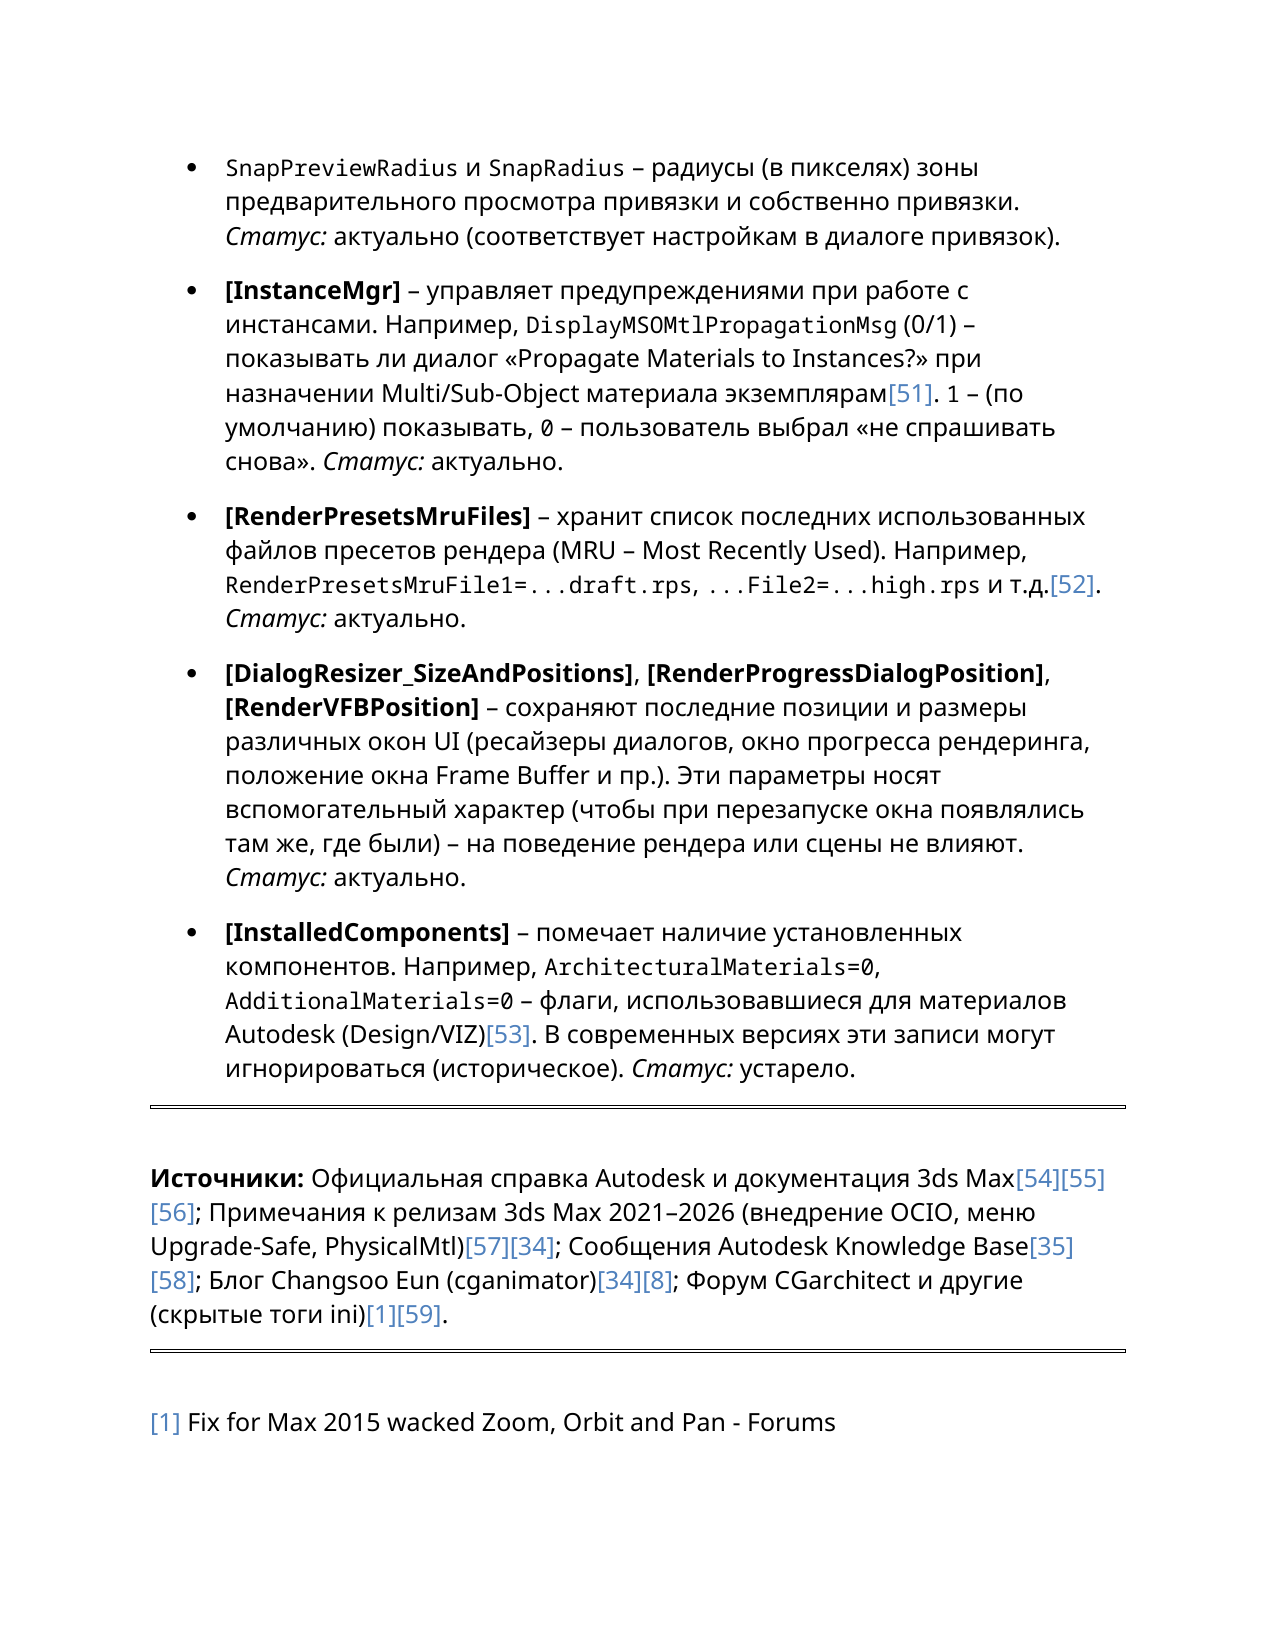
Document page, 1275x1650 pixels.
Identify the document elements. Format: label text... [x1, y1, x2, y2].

list [RenderPresetsMruFiles] – хранит список последних использованных файлов пресетов рендера (MRU – Most Recently Used). Например, RenderPresetsMruFile1=...draft.rps, ...File2=...high.rps и т.д.[52]. Статус: актуально. [187, 498, 1125, 634]
list [DialogResizer_SizeAndPositions], [RenderProgressDialogPosition], [RenderVFBPosition] – сохраняют последние позиции и размеры различных окон UI (ресайзеры диалогов, окно прогресса рендеринга, положение окна Frame Buffer и пр.). Эти параметры носят вспомогательный характер (чтобы при перезапуске окна появлялись там же, где были) – на поведение рендера или сцены не влияют. Статус: актуально. [187, 655, 1125, 894]
list SnapPreviewRadius и SnapRadius – радиусы (в пикселях) зоны предварительного просмотра привязки и собственно привязки. Статус: актуально (соответствует настройкам в диалоге привязок). [187, 150, 1125, 252]
text Источники: Официальная справка Autodesk и документация 3ds Max[54][55][56]; Примечания к релизам 3ds Max 2021–2026 (внедрение OCIO, меню Upgrade-Safe, PhysicalMtl)[57][34]; Сообщения Autodesk Knowledge Base[35][58]; Блог Changsoo Eun (cganimator)[34][8]; Форум CGarchitect и другие (скрытые тоги ini)[1][59]. [150, 1161, 1125, 1331]
list [InstalledComponents] – помечает наличие установленных компонентов. Например, ArchitecturalMaterials=0, AdditionalMaterials=0 – флаги, использовавшиеся для материалов Autodesk (Design/VIZ)[53]. В современных версиях эти записи могут игнорироваться (историческое). Статус: устарело. [187, 914, 1125, 1085]
list [InstanceMgr] – управляет предупреждениями при работе с инстансами. Например, DisplayMSOMtlPropagationMsg (0/1) – показывать ли диалог «Propagate Materials to Instances?» при назначении Multi/Sub-Object материала экземплярам[51]. 1 – (по умолчанию) показывать, 0 – пользователь выбрал «не спрашивать снова». Статус: актуально. [187, 273, 1125, 477]
text [1] Fix for Max 2015 wacked Zoom, Orbit and Pan - Forums [150, 1404, 1125, 1439]
